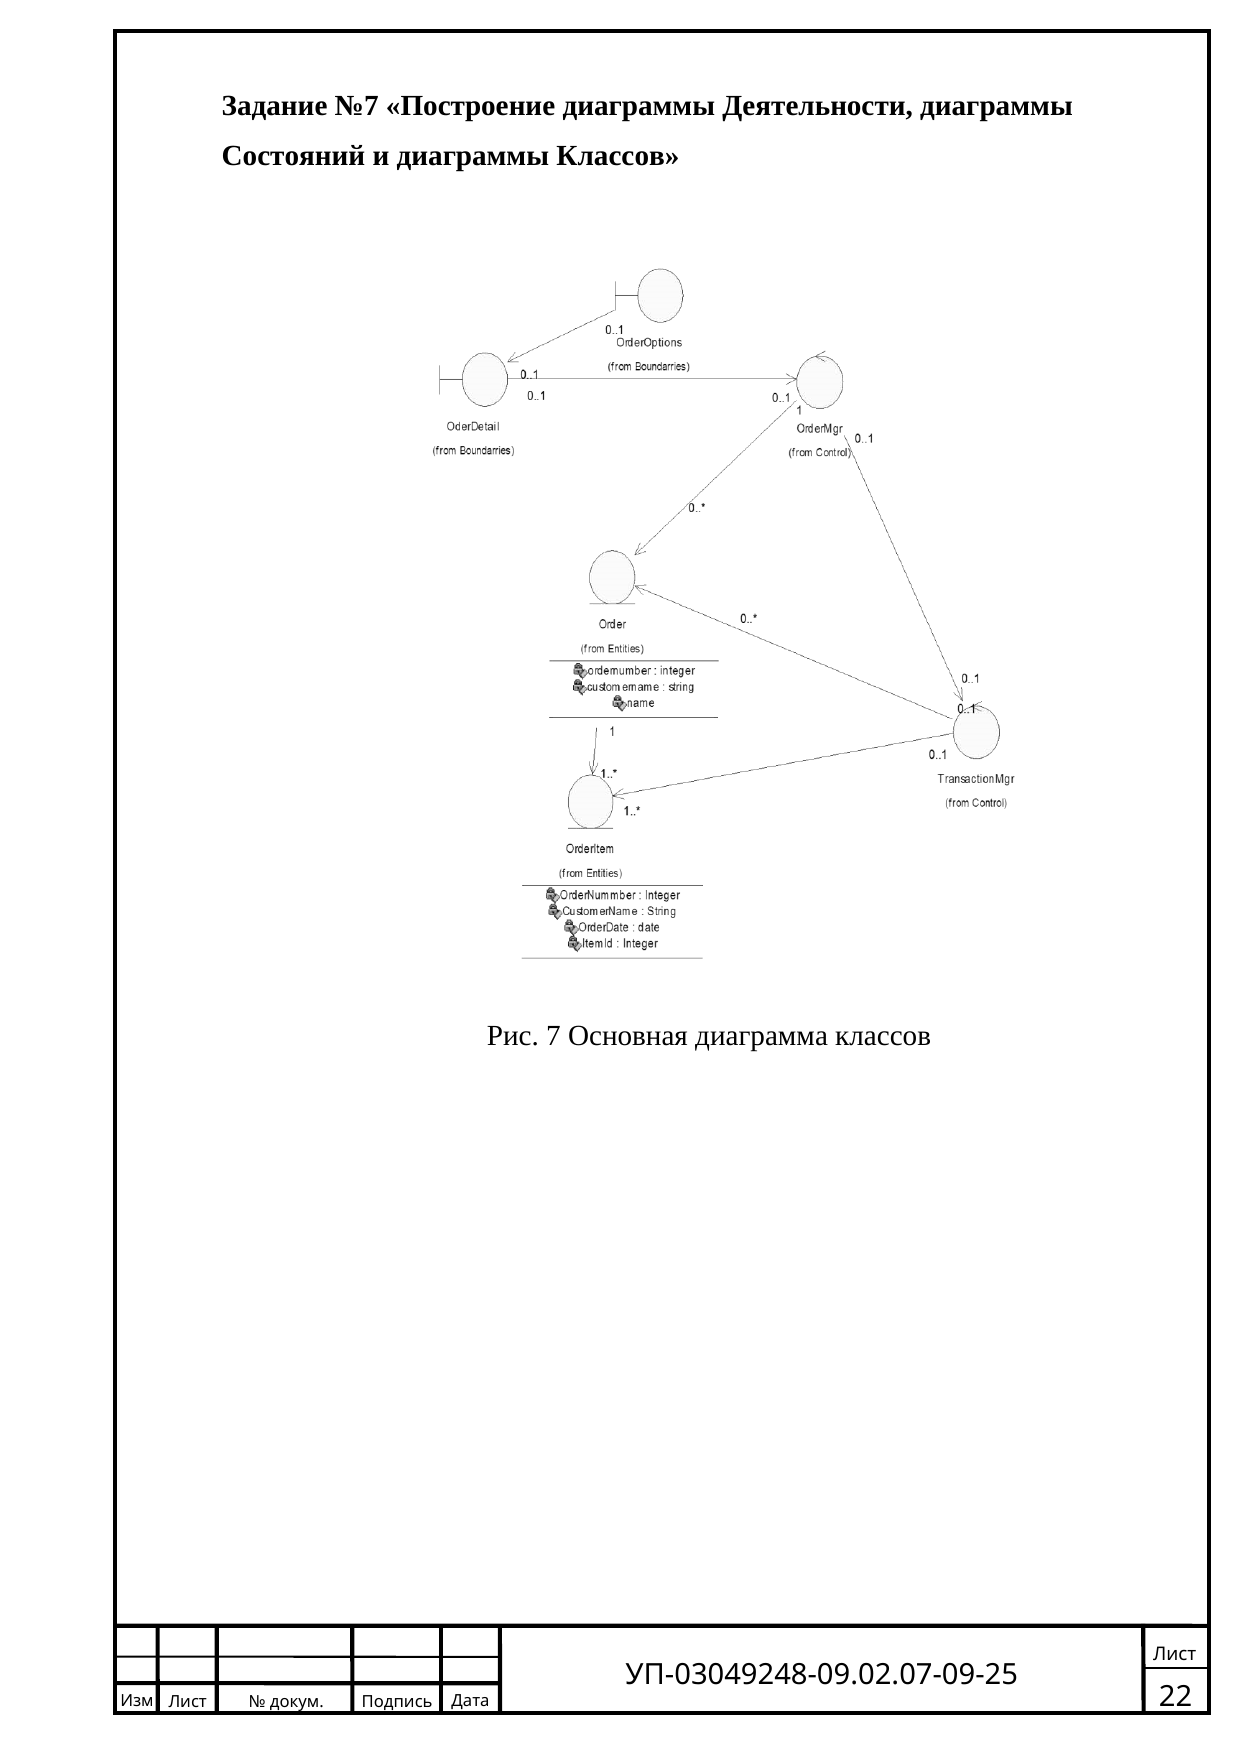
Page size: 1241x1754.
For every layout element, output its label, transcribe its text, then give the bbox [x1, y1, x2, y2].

picture [341, 232, 1077, 1004]
text Рис. 7 Основная диаграмма классов [148, 1018, 1196, 1051]
text Задание №7 «Построение диаграммы Деятельности, диаграммы [148, 88, 1196, 122]
text Состояний и диаграммы Классов» [148, 138, 1196, 172]
